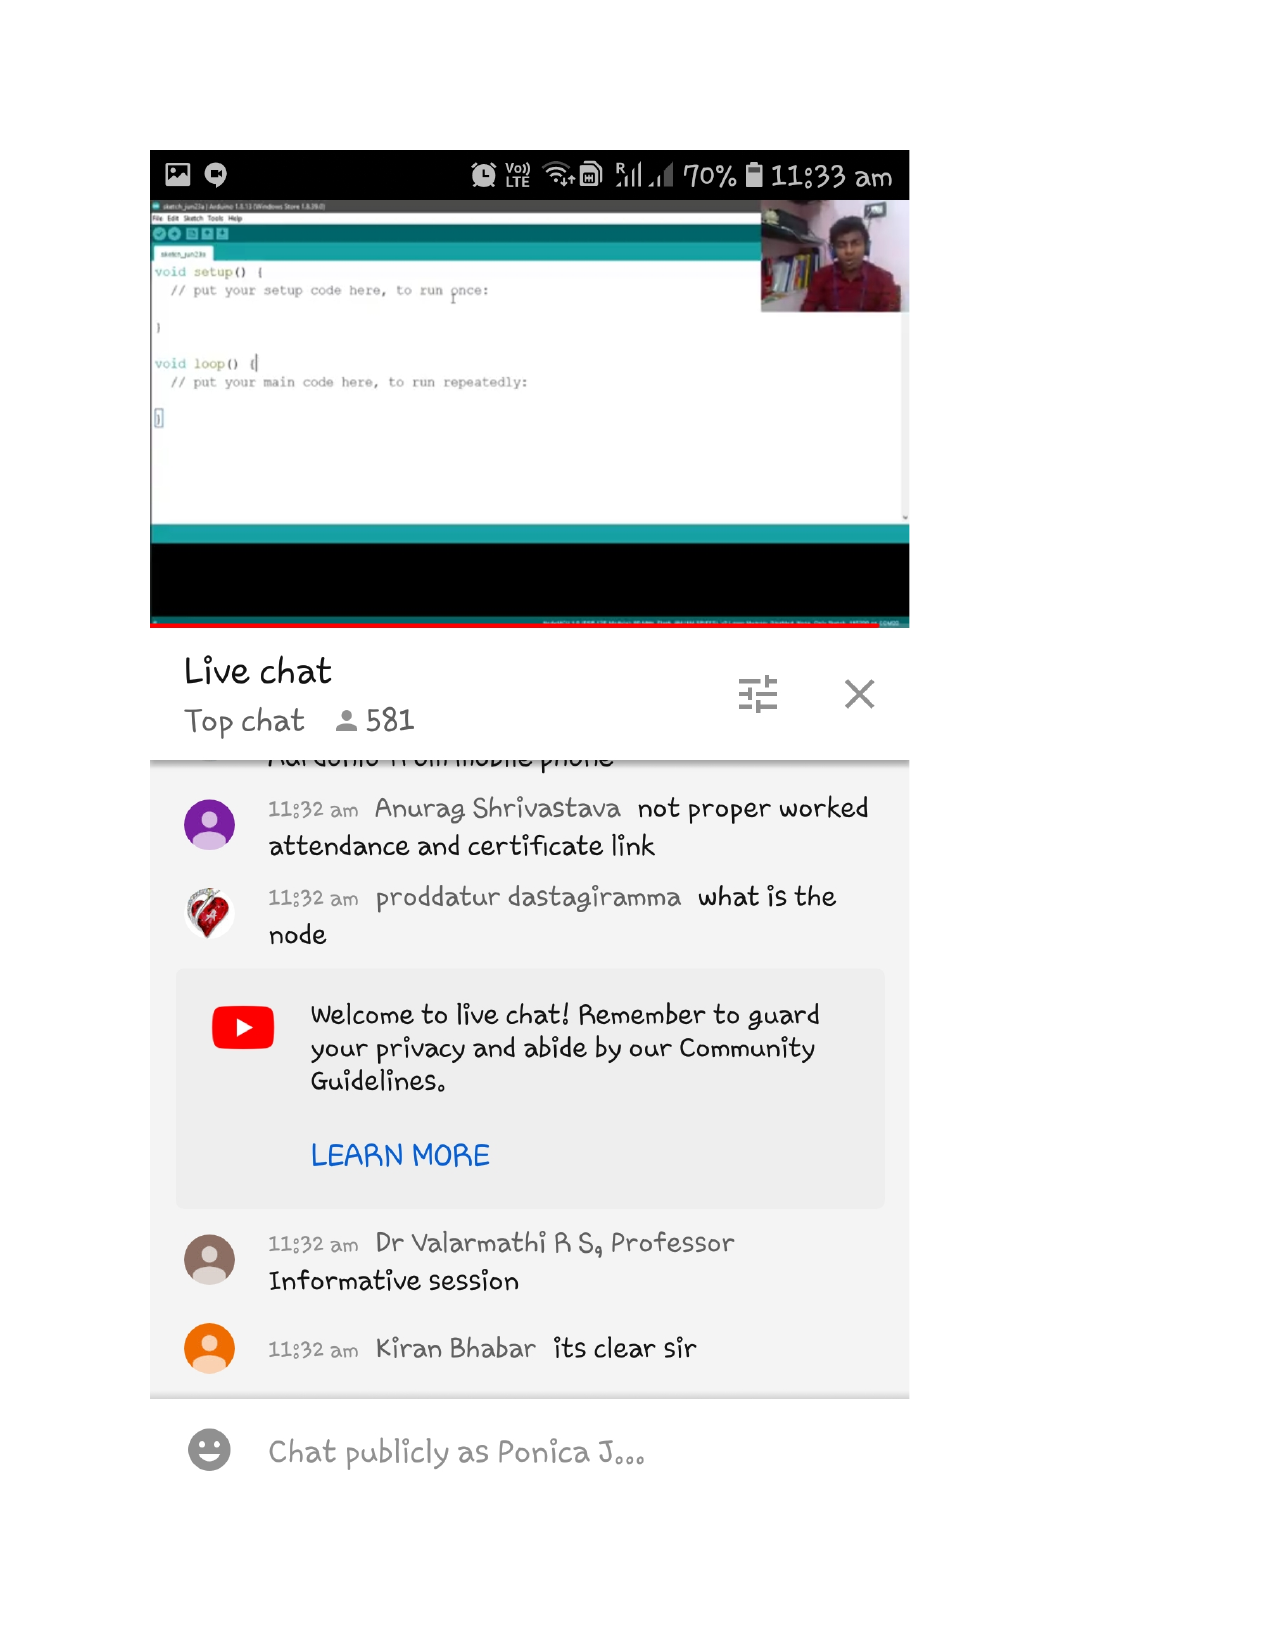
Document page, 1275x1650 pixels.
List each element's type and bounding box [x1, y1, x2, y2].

picture [150, 150, 910, 1500]
